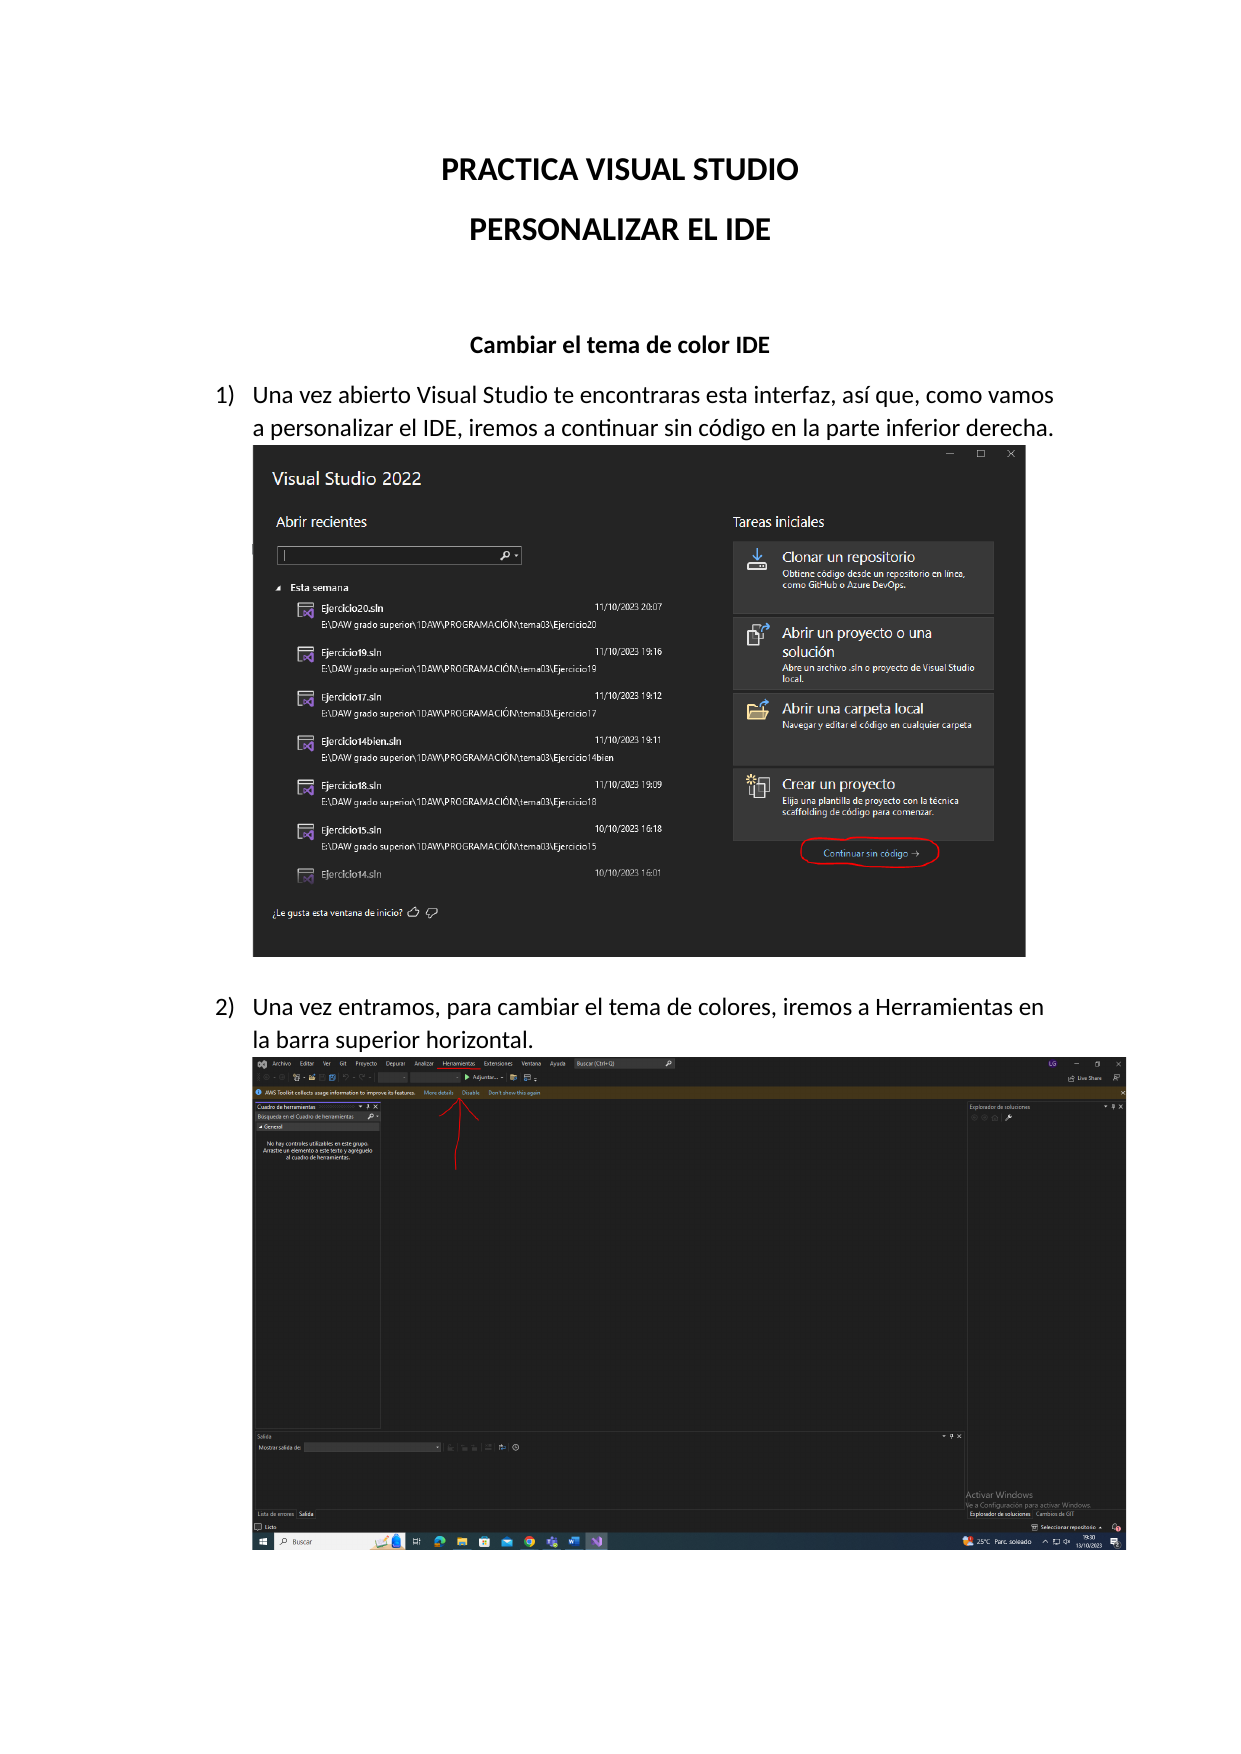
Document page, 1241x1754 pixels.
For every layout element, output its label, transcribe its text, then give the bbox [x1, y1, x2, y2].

text Cambiar el tema de color IDE [177, 329, 1063, 360]
list Una vez abierto Visual Studio te encontraras esta interfaz, así que, como vamos a personalizar el IDE, iremos a continuar sin código en la parte inferior derecha. [215, 379, 1063, 442]
picture [252, 445, 1026, 957]
list Una vez entramos, para cambiar el tema de colores, iremos a Herramientas en la barra superior horizontal. [215, 991, 1063, 1055]
picture [252, 1057, 1127, 1550]
text PRACTICA VISUAL STUDIO [177, 148, 1063, 188]
text PERSONALIZAR EL IDE [177, 208, 1063, 249]
